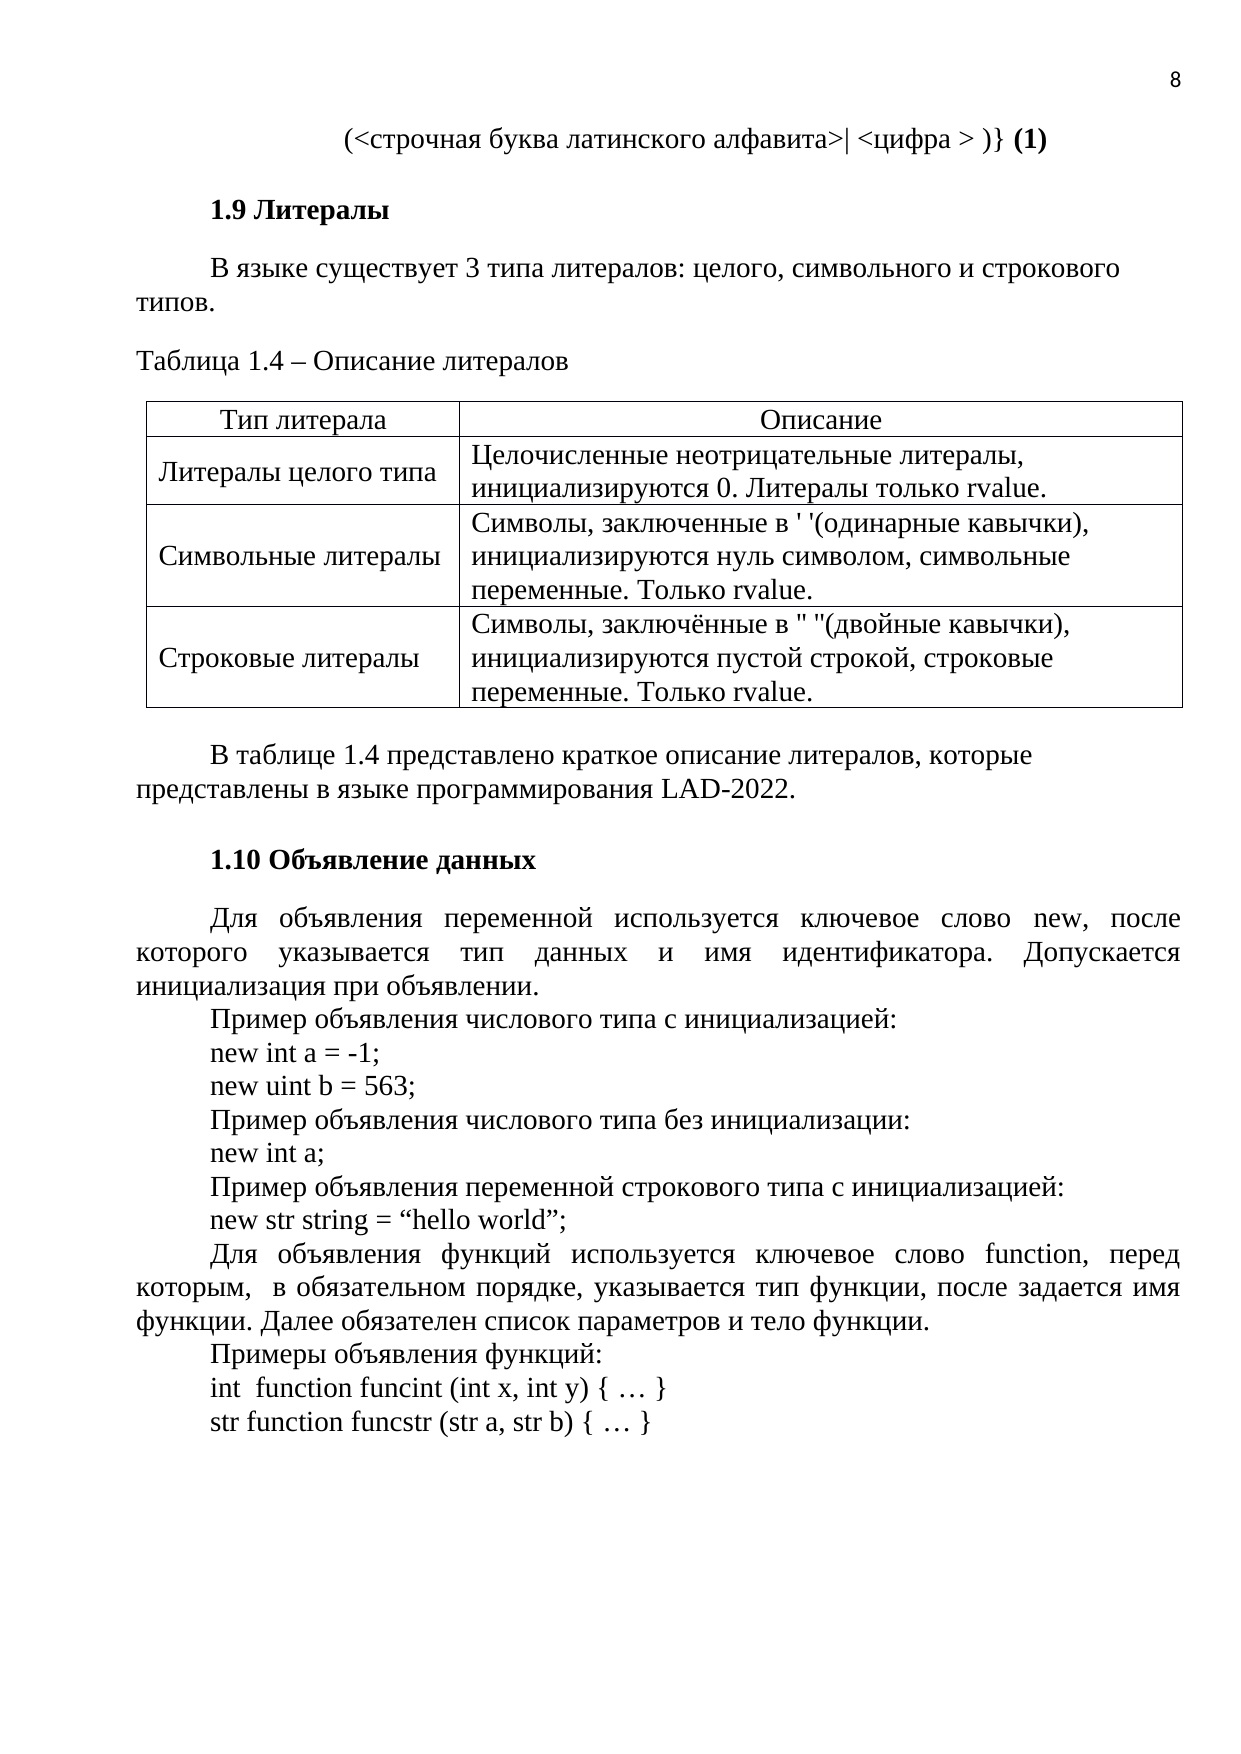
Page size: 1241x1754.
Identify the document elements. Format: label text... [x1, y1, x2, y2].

table_header Тип литерала [147, 402, 459, 436]
text Пример объявления числового типа с инициализацией: [136, 1001, 1181, 1035]
text new int a; [136, 1135, 1181, 1169]
text Для объявления переменной используется ключевое слово new, после которого указывается тип данных и имя идентификатора. Допускается инициализация при объявлении. [136, 901, 1181, 1001]
table_cell Строковые литералы [147, 607, 459, 707]
text new uint b = 563; [136, 1068, 1181, 1102]
table_cell Литералы целого типа [147, 437, 459, 504]
text В языке существует 3 типа литералов: целого, символьного и строкового типов. [136, 251, 1181, 318]
table_header Описание [460, 402, 1182, 436]
table_cell Символы, заключенные в ' '(одинарные кавычки), инициализируются нуль символом, символьные переменные. Только rvalue. [460, 505, 1182, 606]
table_cell Символы, заключённые в '' ''(двойные кавычки), инициализируются пустой строкой, строковые переменные. Только rvalue. [460, 607, 1182, 707]
text int function funcint (int x, int y) { … } [136, 1370, 1181, 1404]
list (<строчная буква латинского алфавита>| <цифра > )} (1) [136, 121, 1181, 154]
text В таблице 1.4 представлено краткое описание литералов, которые представлены в языке программирования LAD-2022. [136, 737, 1181, 804]
text str function funcstr (str a, str b) { … } [136, 1404, 1181, 1437]
subtitle 1.10 Объявление данных [136, 842, 1181, 876]
text Пример объявления переменной строкового типа с инициализацией: [136, 1169, 1181, 1202]
subtitle 1.9 Литералы [136, 192, 1181, 226]
text Пример объявления числового типа без инициализации: [136, 1102, 1181, 1135]
text new str string = “hello world”; [136, 1202, 1181, 1236]
table_cell Целочисленные неотрицательные литералы, инициализируются 0. Литералы только rvalue. [460, 437, 1182, 504]
text Примеры объявления функций: [136, 1337, 1181, 1370]
text new int a = -1; [136, 1035, 1181, 1068]
text Для объявления функций используется ключевое слово function, перед которым, в обязательном порядке, указывается тип функции, после задается имя функции. Далее обязателен список параметров и тело функции. [136, 1236, 1181, 1337]
text Таблица 1.4 – Описание литералов [136, 343, 1181, 376]
table_cell Символьные литералы [147, 505, 459, 606]
